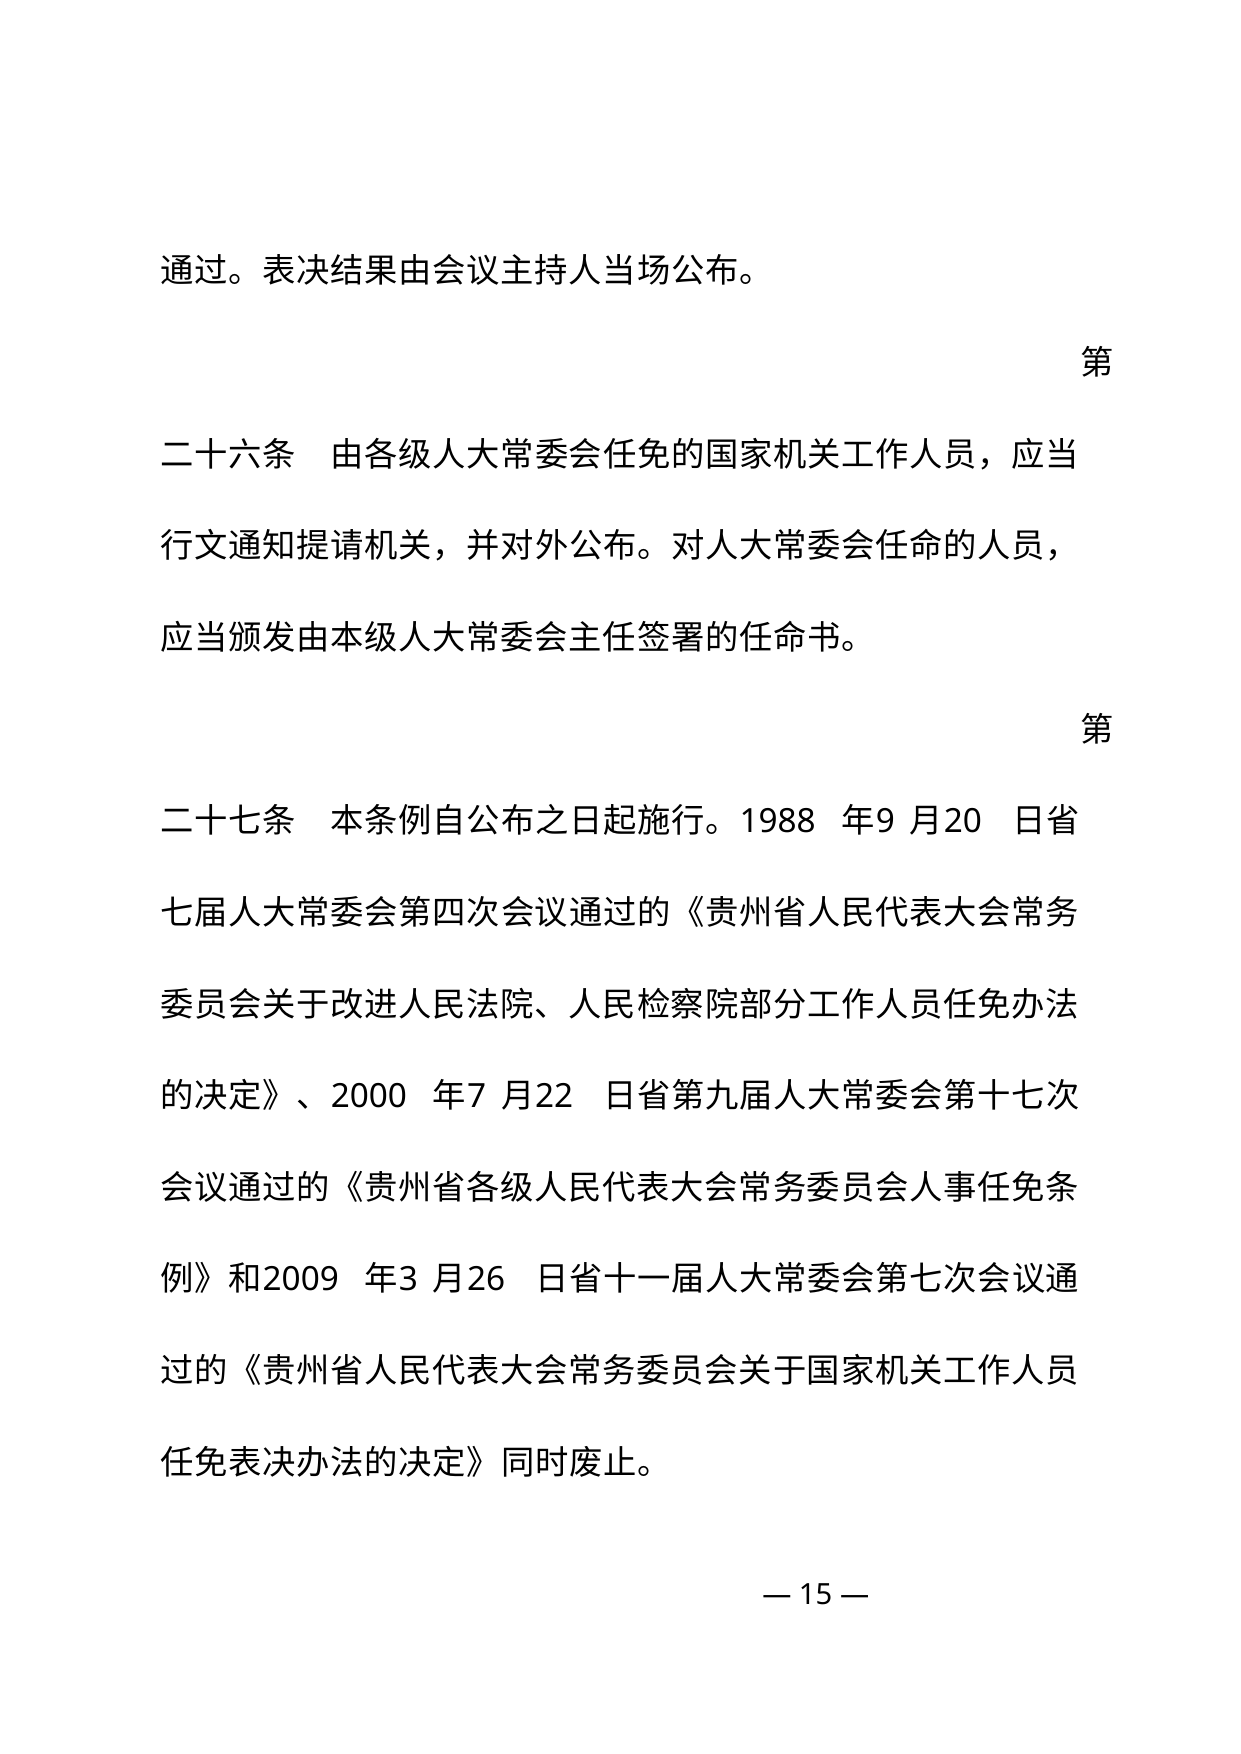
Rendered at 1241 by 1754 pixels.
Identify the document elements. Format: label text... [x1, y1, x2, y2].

text 第二十六条 由各级人大常委会任免的国家机关工作人员，应当行文通知提请机关，并对外公布。对人大常委会任命的人员，应当颁发由本级人大常委会主任签署的任命书。 [160, 314, 1080, 681]
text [160, 222, 1080, 314]
text 第二十七条 本条例自公布之日起施行。1988年9月20日省七届人大常委会第四次会议通过的《贵州省人民代表大会常务委员会关于改进人民法院、人民检察院部分工作人员任免办法的决定》、2000年7月22日省第九届人大常委会第十七次会议通过的《贵州省各级人民代表大会常务委员会人事任免条例》和2009年3月26日省十一届人大常委会第七次会议通过的《贵州省人民代表大会常务委员会关于国家机关工作人员任免表决办法的决定》同时废止。 [160, 681, 1080, 1506]
